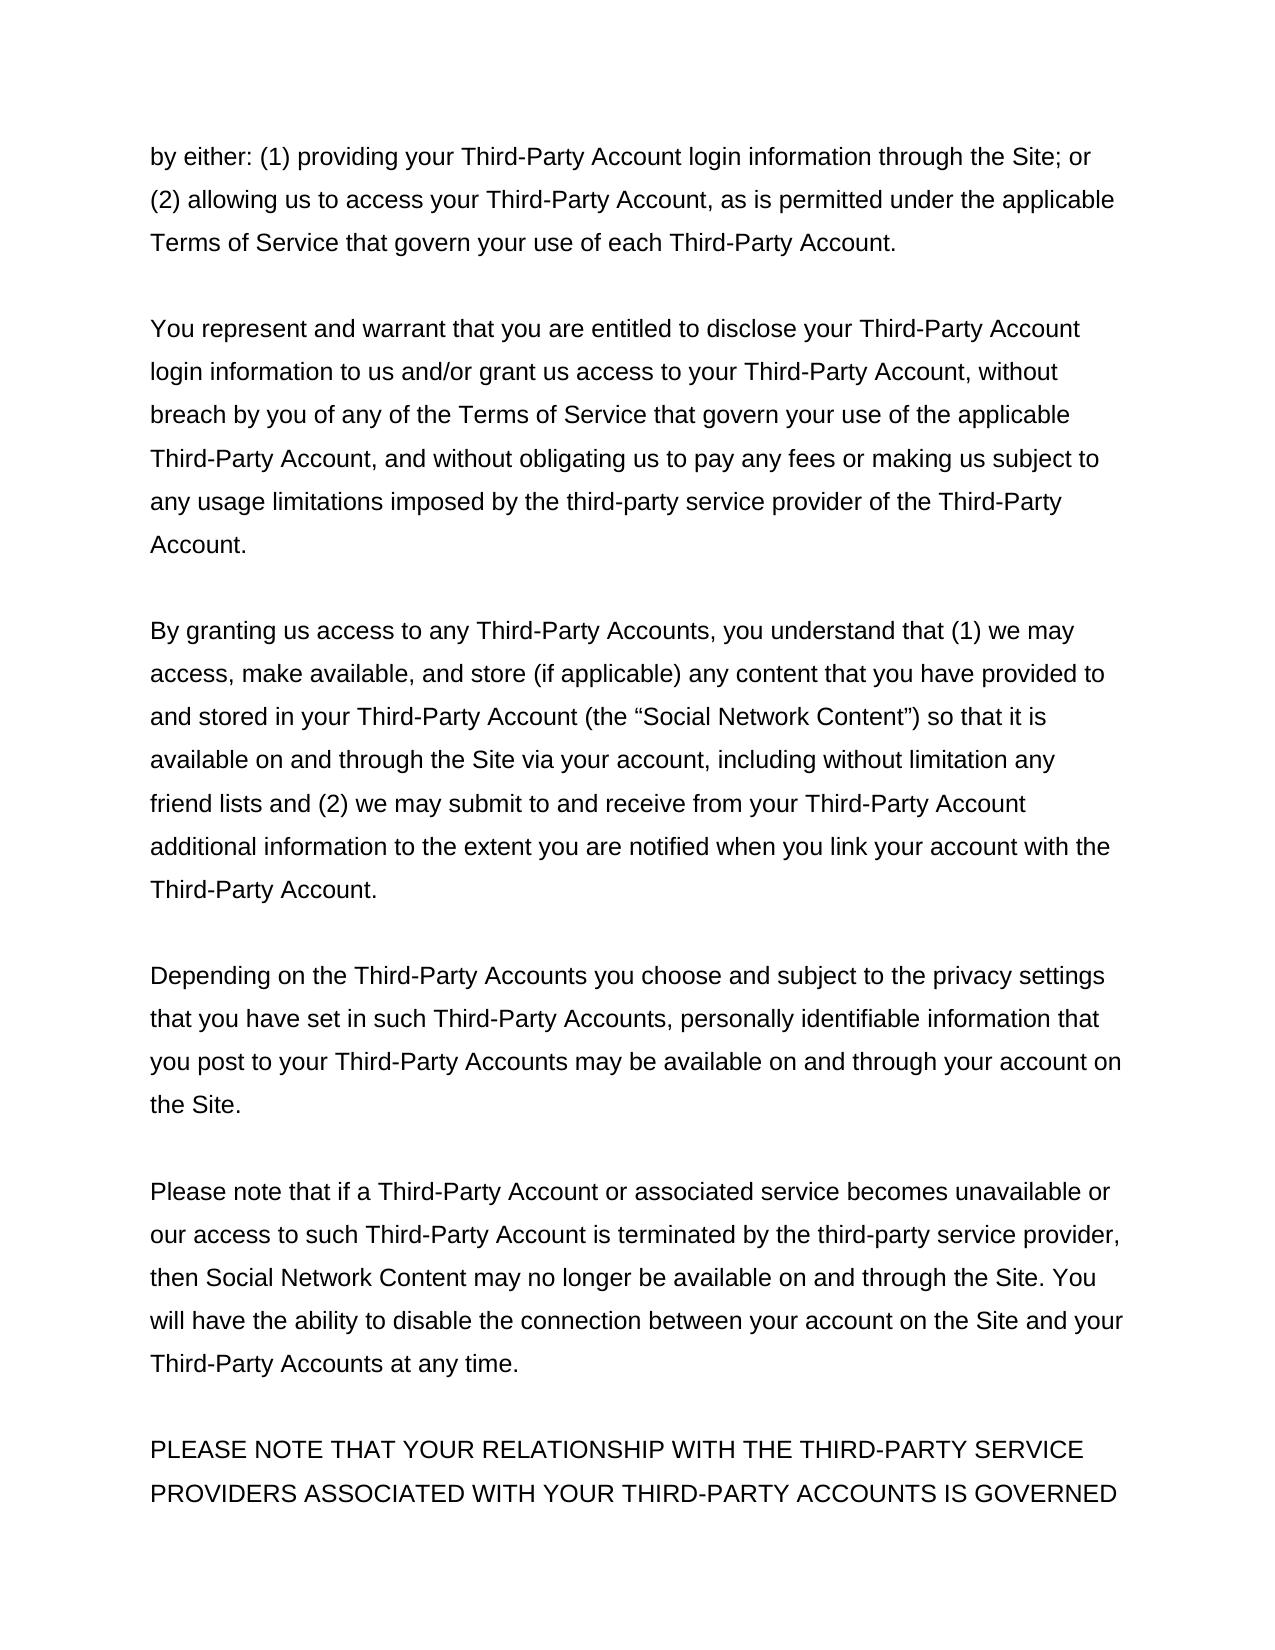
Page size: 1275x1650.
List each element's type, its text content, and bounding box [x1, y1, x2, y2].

text Depending on the Third-Party Accounts you choose and subject to the privacy settings that you have set in such Third-Party Accounts, personally identifiable information that you post to your Third-Party Accounts may be available on and through your account on the Site. [150, 961, 1125, 1119]
text You represent and warrant that you are entitled to disclose your Third-Party Account login information to us and/or grant us access to your Third-Party Account, without breach by you of any of the Terms of Service that govern your use of the applicable Third-Party Account, and without obligating us to pay any fees or making us subject to any usage limitations imposed by the third-party service provider of the Third-Party Account. [150, 314, 1125, 559]
text Please note that if a Third-Party Account or associated service becomes unavailable or our access to such Third-Party Account is terminated by the third-party service provider, then Social Network Content may no longer be available on and through the Site. You will have the ability to disable the connection between your account on the Site and your Third-Party Accounts at any time. [150, 1177, 1125, 1378]
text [150, 142, 1125, 257]
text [150, 1436, 1125, 1507]
text By granting us access to any Third-Party Accounts, you understand that (1) we may access, make available, and store (if applicable) any content that you have provided to and stored in your Third-Party Account (the “Social Network Content”) so that it is available on and through the Site via your account, including without limitation any friend lists and (2) we may submit to and receive from your Third-Party Account additional information to the extent you are notified when you link your account with the Third-Party Account. [150, 616, 1125, 904]
